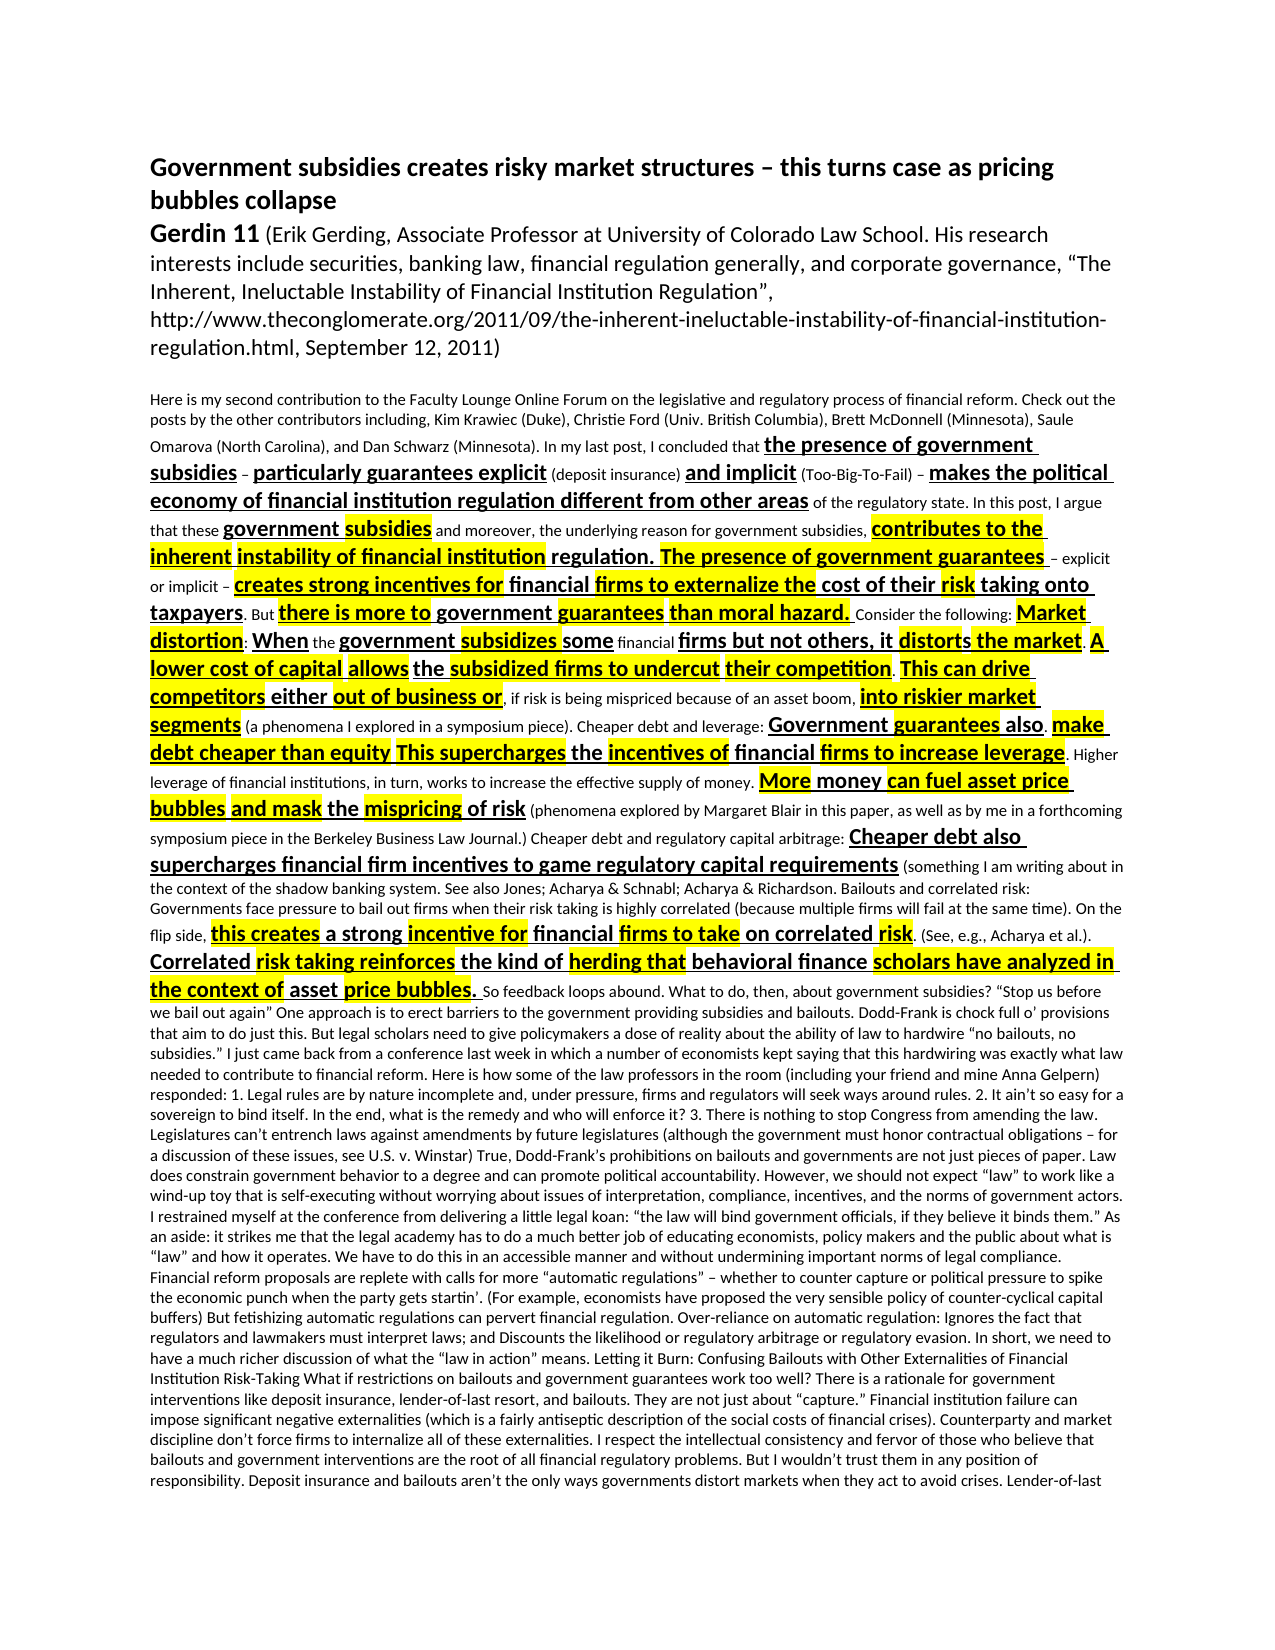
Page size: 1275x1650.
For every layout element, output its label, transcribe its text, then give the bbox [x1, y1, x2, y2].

text Gerdin 11 (Erik Gerding, Associate Professor at University of Colorado Law School. His research interests include securities, banking law, financial regulation generally, and corporate governance, “The Inherent, Ineluctable Instability of Financial Institution Regulation”, http://www.theconglomerate.org/2011/09/the-inherent-ineluctable-instability-of-financial-institution-regulation.html, September 12, 2011) [150, 216, 1125, 361]
subtitle Government subsidies creates risky market structures – this turns case as pricing bubbles collapse [150, 150, 1125, 216]
